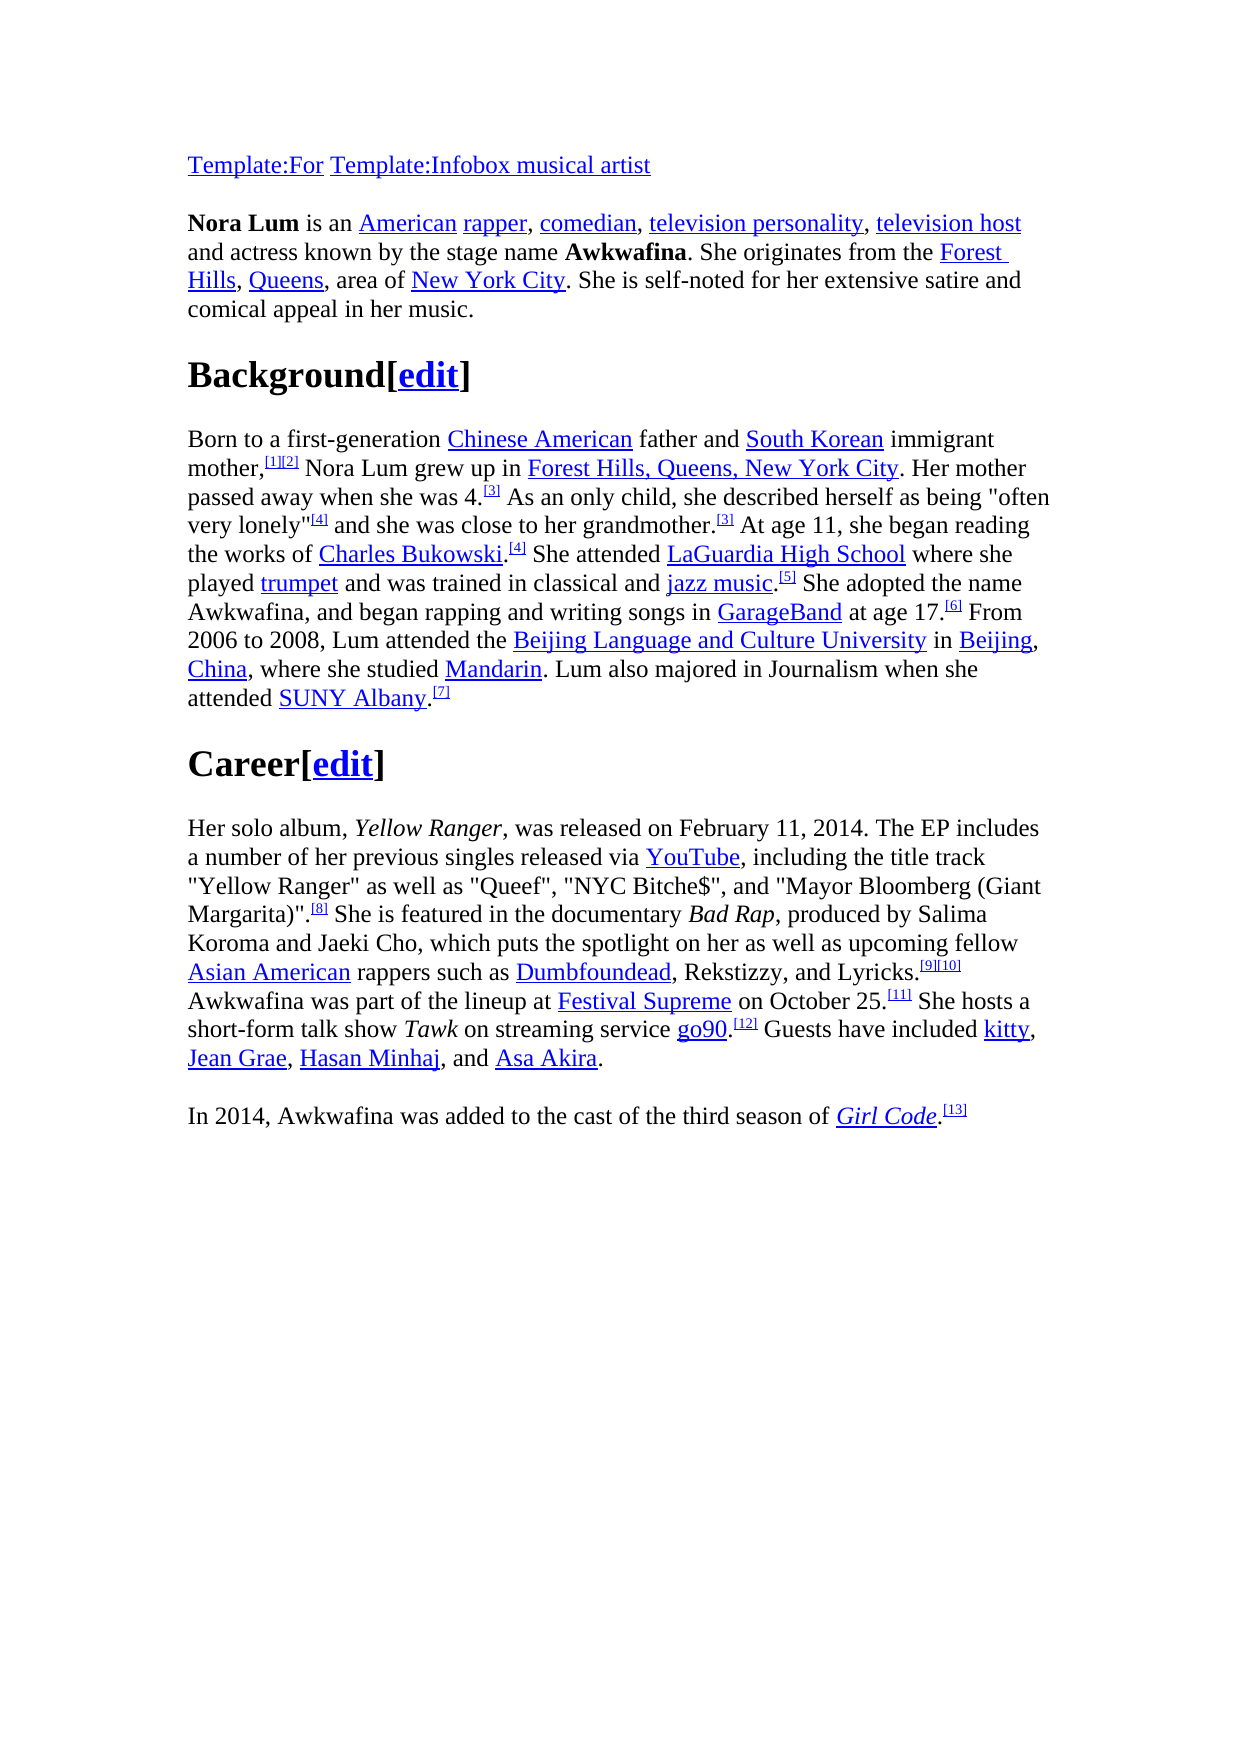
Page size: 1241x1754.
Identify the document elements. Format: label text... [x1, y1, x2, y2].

subtitle Background[edit] [187, 352, 1053, 395]
text Template:For Template:Infobox musical artist [187, 150, 1053, 179]
text Nora Lum is an American rapper, comedian, television personality, television host and actress known by the stage name Awkwafina. She originates from the Forest Hills, Queens, area of New York City. She is self-noted for her extensive satire and comical appeal in her music. [187, 208, 1053, 323]
text Her solo album, Yellow Ranger, was released on February 11, 2014. The EP includes a number of her previous singles released via YouTube, including the title track "Yellow Ranger" as well as "Queef", "NYC Bitche$", and "Mayor Bloomberg (Giant Margarita)".[8] She is featured in the documentary Bad Rap, produced by Salima Koroma and Jaeki Cho, which puts the spotlight on her as well as upcoming fellow Asian American rappers such as Dumbfoundead, Rekstizzy, and Lyricks.[9][10] Awkwafina was part of the lineup at Festival Supreme on October 25.[11] She hosts a short-form talk show Tawk on streaming service go90.[12] Guests have included kitty, Jean Grae, Hasan Minhaj, and Asa Akira. [187, 813, 1053, 1072]
subtitle Career[edit] [187, 741, 1053, 784]
text In 2014, Awkwafina was added to the cast of the third season of Girl Code.[13] [187, 1101, 1053, 1130]
text Born to a first-generation Chinese American father and South Korean immigrant mother,[1][2] Nora Lum grew up in Forest Hills, Queens, New York City. Her mother passed away when she was 4.[3] As an only child, she described herself as being "often very lonely"[4] and she was close to her grandmother.[3] At age 11, she began reading the works of Charles Bukowski.[4] She attended LaGuardia High School where she played trumpet and was trained in classical and jazz music.[5] She adopted the name Awkwafina, and began rapping and writing songs in GarageBand at age 17.[6] From 2006 to 2008, Lum attended the Beijing Language and Culture University in Beijing, China, where she studied Mandarin. Lum also majored in Journalism when she attended SUNY Albany.[7] [187, 424, 1053, 712]
